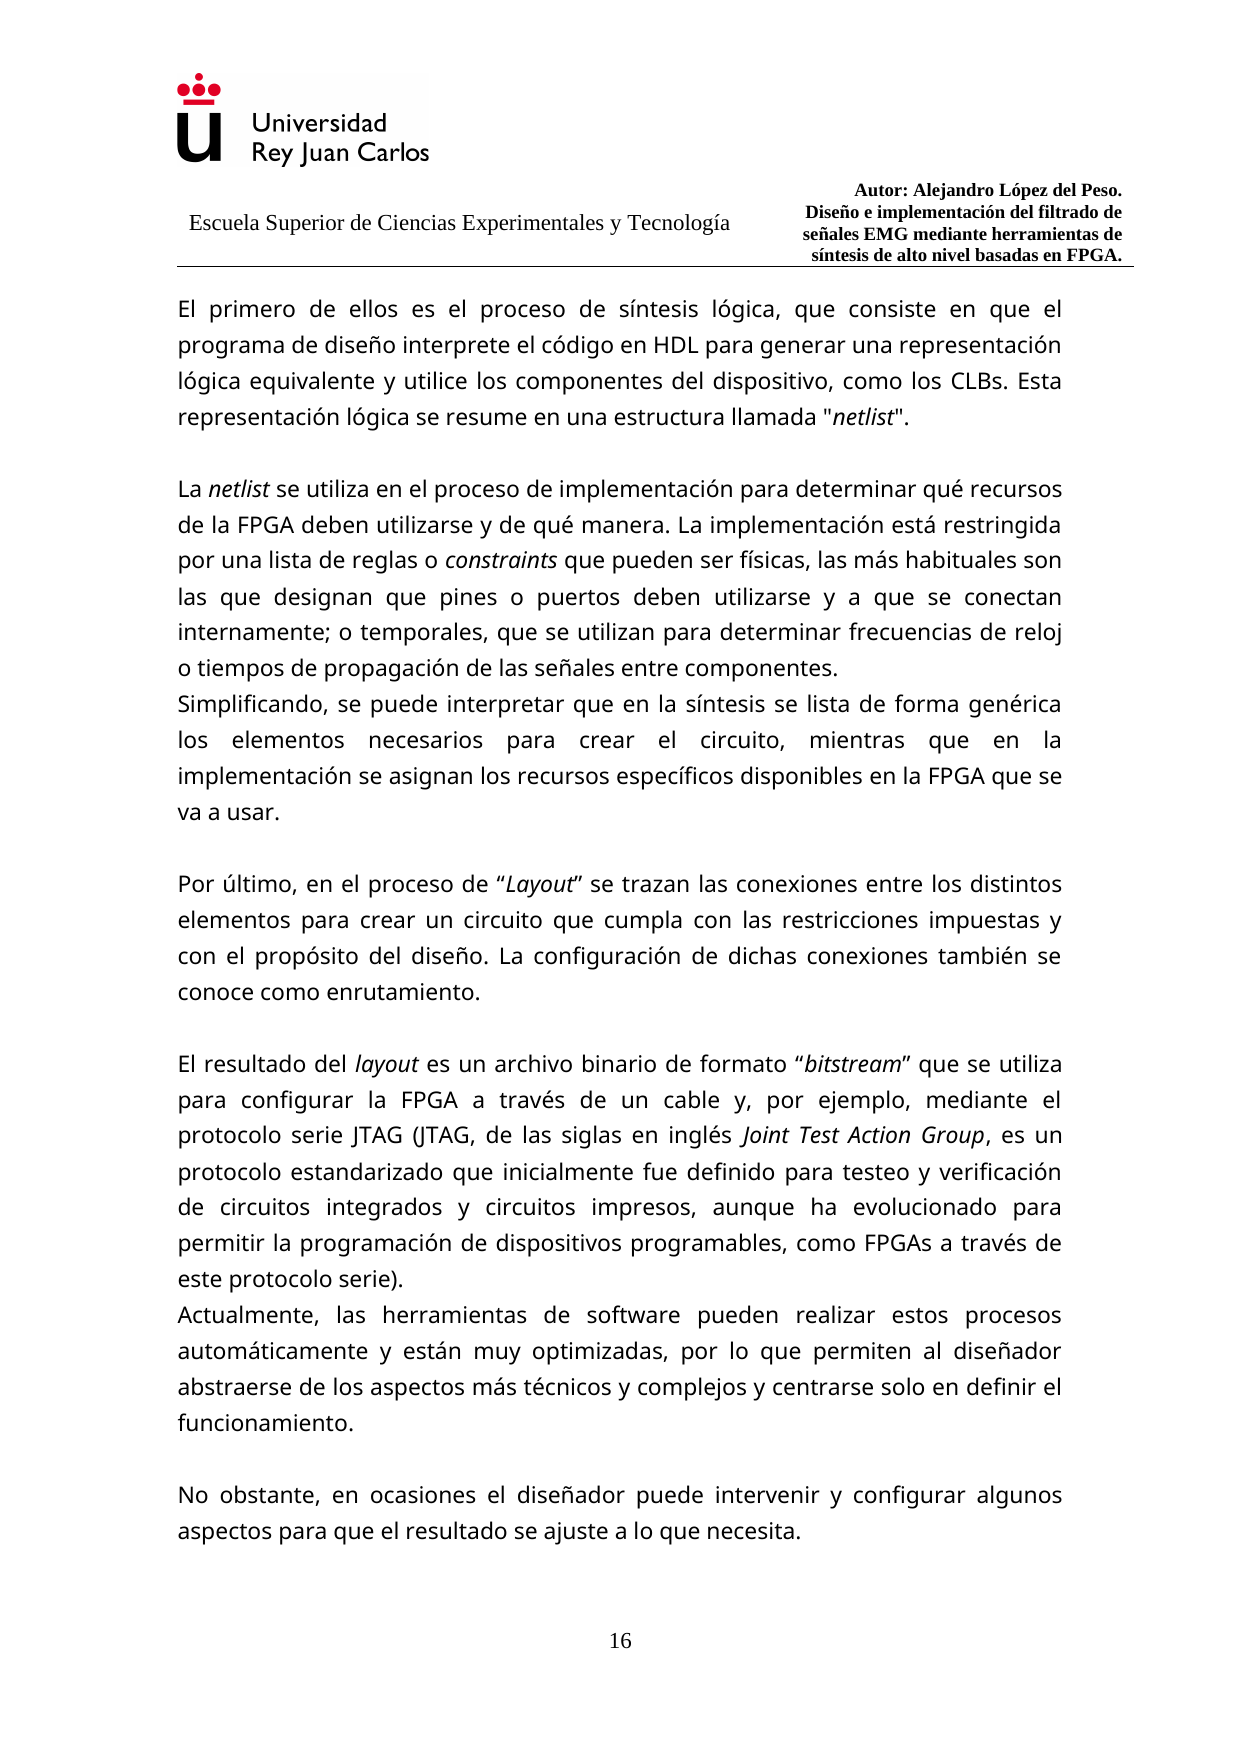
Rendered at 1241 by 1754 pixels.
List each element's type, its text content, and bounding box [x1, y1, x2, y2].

text Por último, en el proceso de “Layout” se trazan las conexiones entre los distintos elementos para crear un circuito que cumpla con las restricciones impuestas y con el propósito del diseño. La configuración de dichas conexiones también se conoce como enrutamiento. [177, 868, 1063, 1007]
text La netlist se utiliza en el proceso de implementación para determinar qué recursos de la FPGA deben utilizarse y de qué manera. La implementación está restringida por una lista de reglas o constraints que pueden ser físicas, las más habituales son las que designan que pines o puertos deben utilizarse y a que se conectan internamente; o temporales, que se utilizan para determinar frecuencias de reloj o tiempos de propagación de las señales entre componentes. [177, 473, 1063, 683]
picture [177, 73, 429, 167]
text El resultado del layout es un archivo binario de formato “bitstream” que se utiliza para configurar la FPGA a través de un cable y, por ejemplo, mediante el protocolo serie JTAG (JTAG, de las siglas en inglés Joint Test Action Group, es un protocolo estandarizado que inicialmente fue definido para testeo y verificación de circuitos integrados y circuitos impresos, aunque ha evolucionado para permitir la programación de dispositivos programables, como FPGAs a través de este protocolo serie). [177, 1048, 1063, 1294]
text Simplificando, se puede interpretar que en la síntesis se lista de forma genérica los elementos necesarios para crear el circuito, mientras que en la implementación se asignan los recursos específicos disponibles en la FPGA que se va a usar. [177, 688, 1063, 827]
text Actualmente, las herramientas de software pueden realizar estos procesos automáticamente y están muy optimizadas, por lo que permiten al diseñador abstraerse de los aspectos más técnicos y complejos y centrarse solo en definir el funcionamiento. [177, 1299, 1063, 1438]
text El primero de ellos es el proceso de síntesis lógica, que consiste en que el programa de diseño interprete el código en HDL para generar una representación lógica equivalente y utilice los componentes del dispositivo, como los CLBs. Esta representación lógica se resume en una estructura llamada "netlist". [177, 293, 1063, 432]
text No obstante, en ocasiones el diseñador puede intervenir y configurar algunos aspectos para que el resultado se ajuste a lo que necesita. [177, 1479, 1063, 1546]
